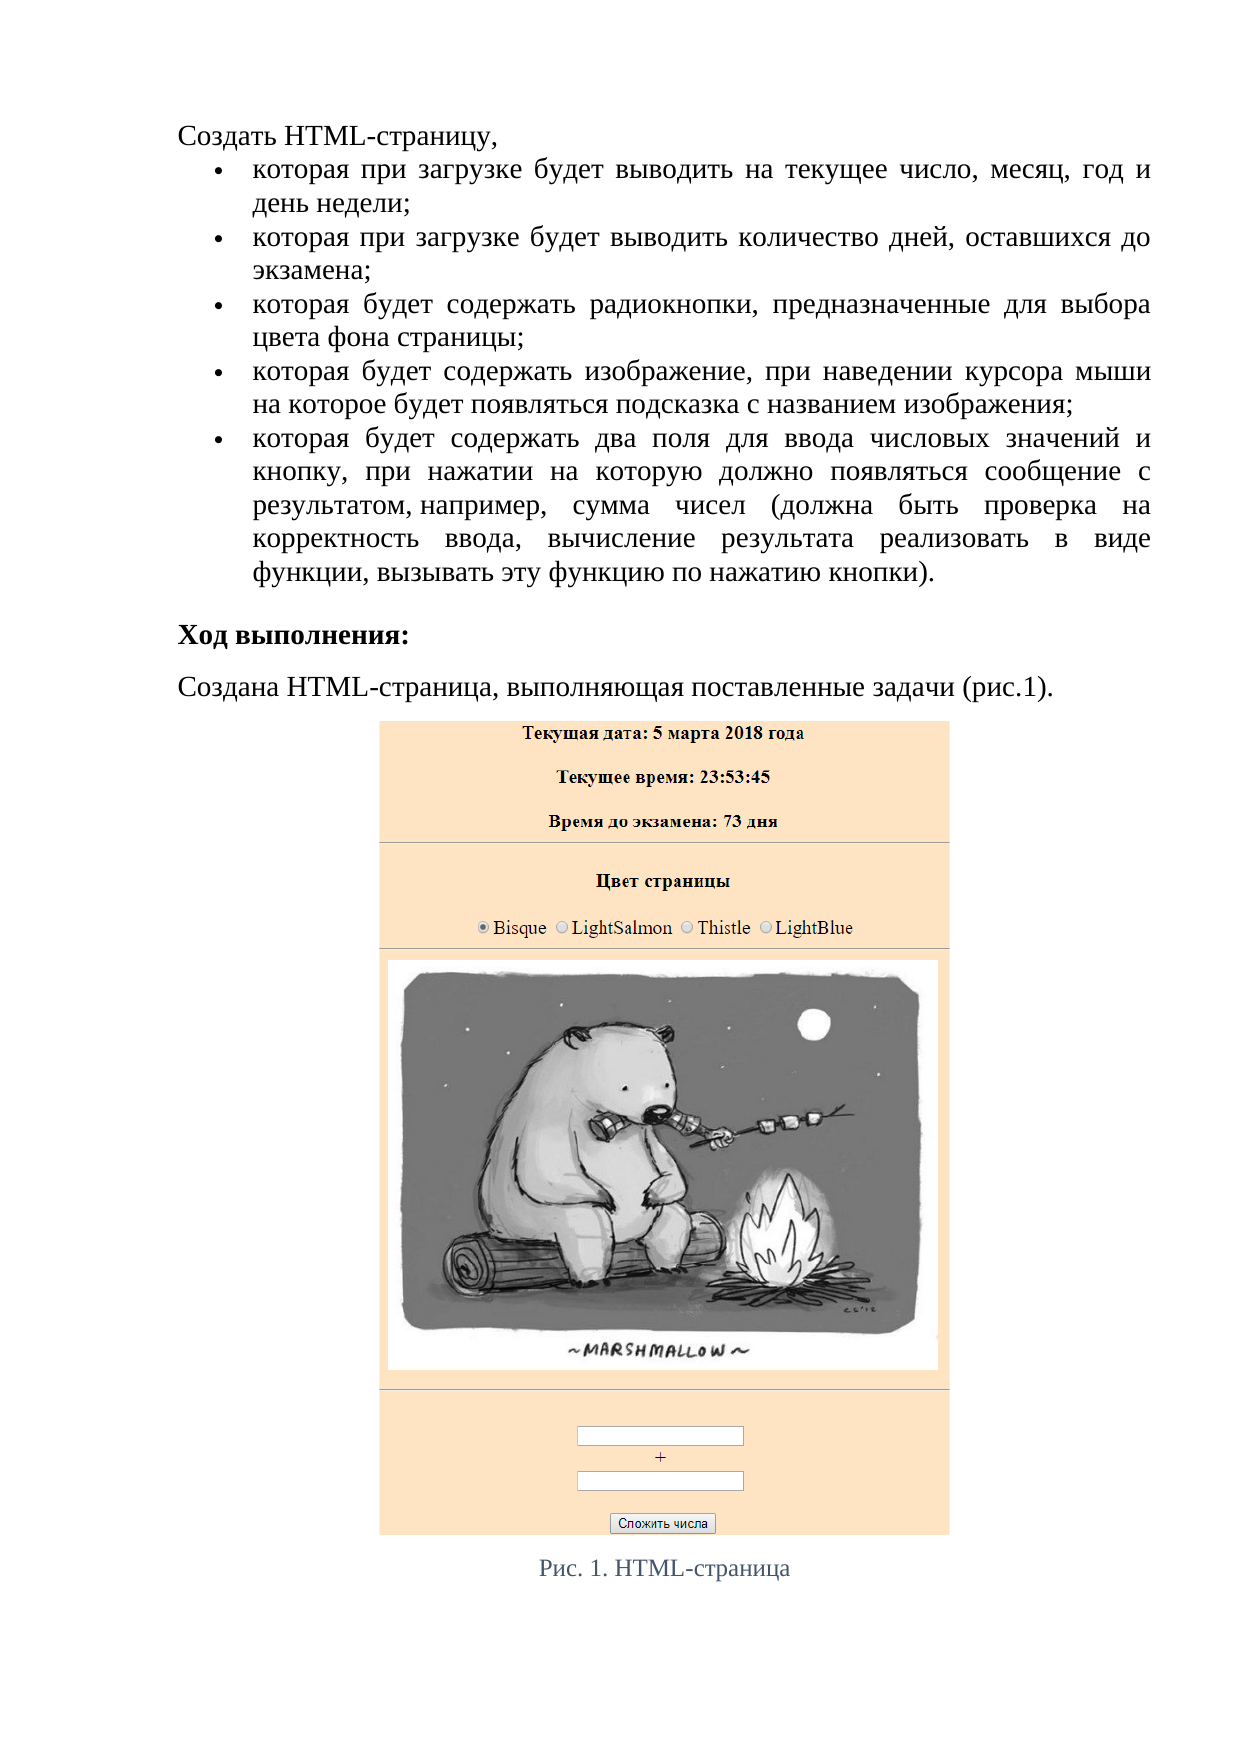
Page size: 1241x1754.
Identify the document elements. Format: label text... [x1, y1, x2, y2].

text Ход выполнения: [177, 617, 1152, 650]
list которая при загрузке будет выводить на текущее число, месяц, год и день недели; [215, 152, 1152, 219]
text Рис. 1. HTML-страница [177, 1553, 1152, 1582]
list которая будет содержать радиокнопки, предназначенные для выбора цвета фона страницы; [215, 286, 1152, 353]
list которая будет содержать два поля для ввода числовых значений и кнопку, при нажатии на которую должно появляться сообщение с результатом, например, сумма чисел (должна быть проверка на корректность ввода, вычисление результата реализовать в виде функции, вызывать эту функцию по нажатию кнопки). [215, 420, 1152, 588]
text Создана HTML-страница, выполняющая поставленные задачи (рис.1). [177, 669, 1152, 703]
picture [379, 721, 950, 1535]
list которая при загрузке будет выводить количество дней, оставшихся до экзамена; [215, 219, 1152, 286]
list которая будет содержать изображение, при наведении курсора мыши на которое будет появляться подсказка с названием изображения; [215, 353, 1152, 420]
text Создать HTML-страницу, [177, 118, 1152, 152]
